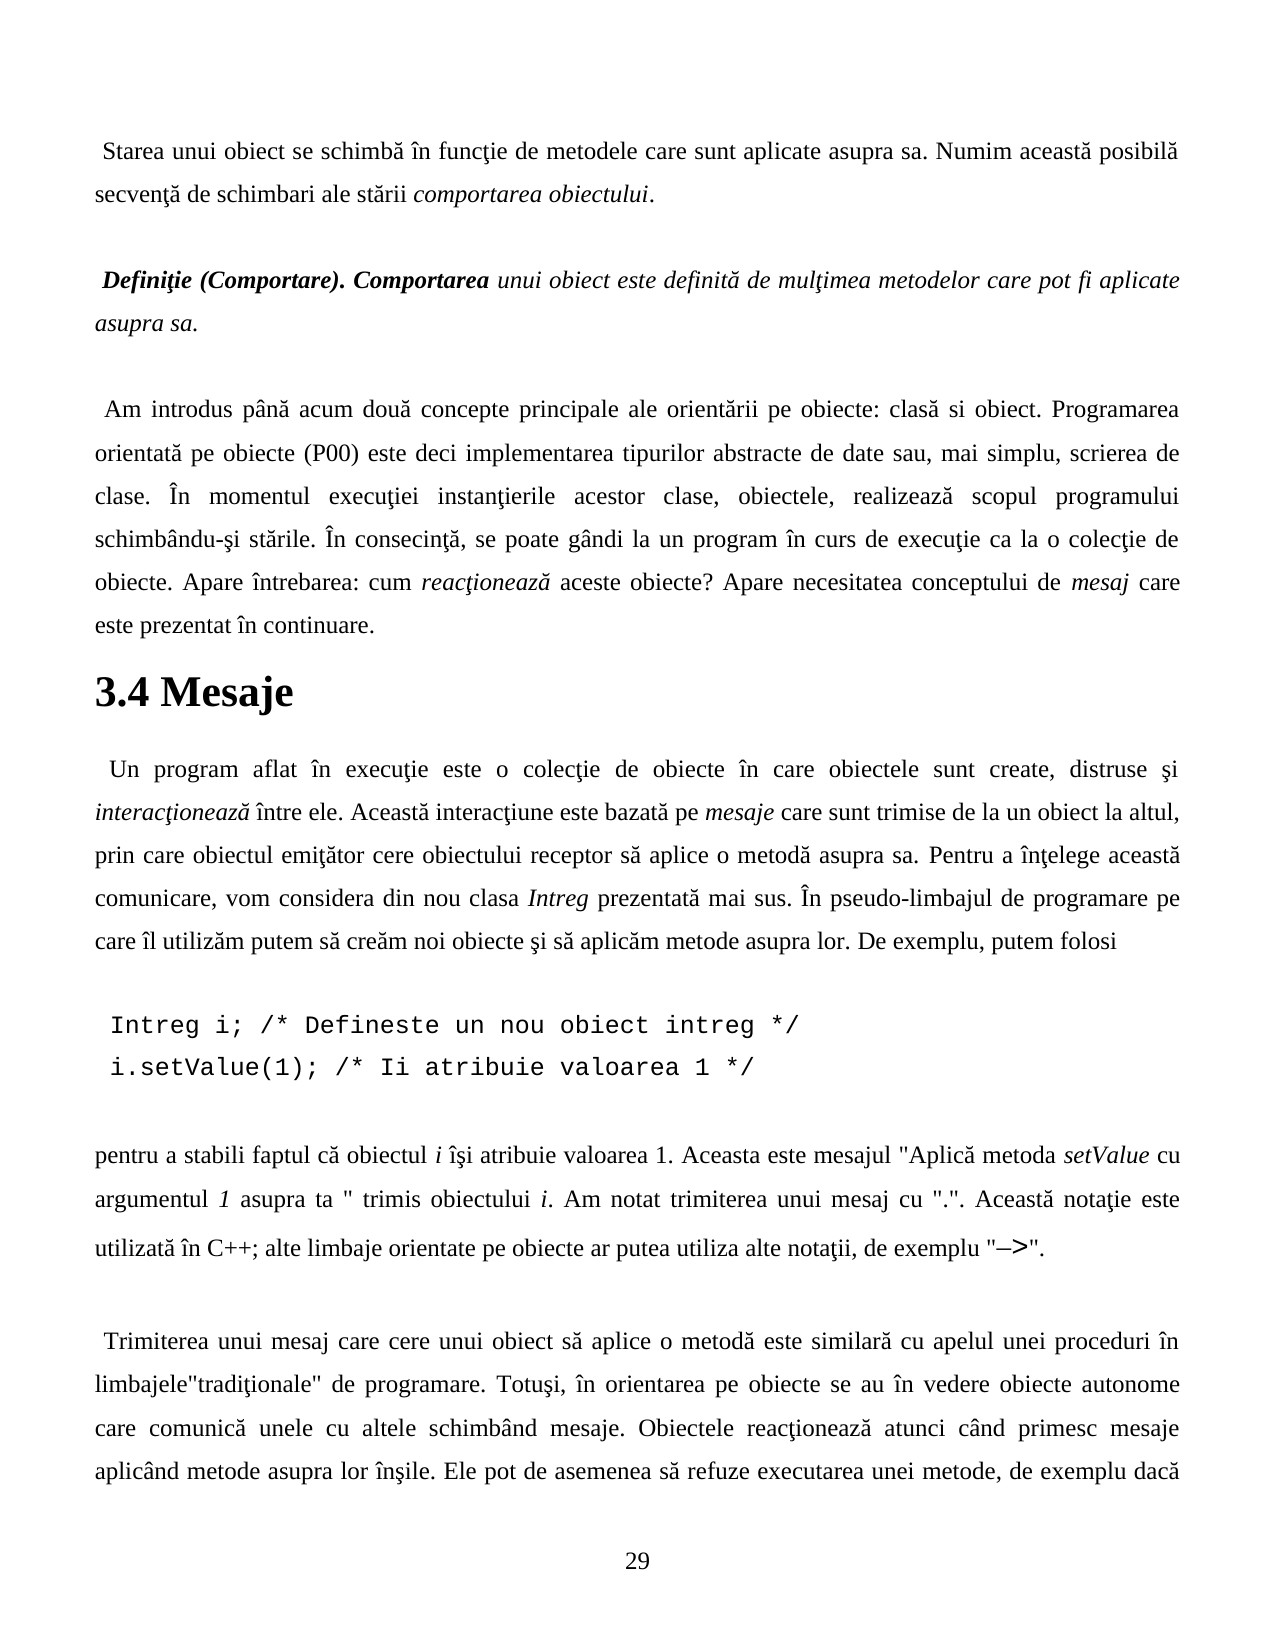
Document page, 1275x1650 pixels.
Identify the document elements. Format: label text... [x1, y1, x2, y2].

text Definiţie (Comportare). Comportarea unui obiect este definită de mulţimea metodelor care pot fi aplicate asupra sa. [94, 265, 1181, 337]
text 3.4 Mesaje [94, 666, 1181, 716]
text Intreg i; /* Defineste un nou obiect intreg */ [94, 1012, 1181, 1041]
text Am introdus până acum două concepte principale ale orientării pe obiecte: clasă si obiect. Programarea orientată pe obiecte (P00) este deci implementarea tipurilor abstracte de date sau, mai simplu, scrierea de clase. În momentul execuţiei instanţierile acestor clase, obiectele, realizează scopul programului schimbându-şi stările. În consecinţă, se poate gândi la un program în curs de execuţie ca la o colecţie de obiecte. Apare întrebarea: cum reacţionează aceste obiecte? Apare necesitatea conceptului de mesaj care este prezentat în continuare. [94, 394, 1181, 639]
text i.setValue(1); /* Ii atribuie valoarea 1 */ [94, 1055, 1181, 1083]
text pentru a stabili faptul că obiectul i îşi atribuie valoarea 1. Aceasta este mesajul "Aplică metoda setValue cu argumentul 1 asupra ta " trimis obiectului i. Am notat trimiterea unui mesaj cu ".". Această notaţie este utilizată în C++; alte limbaje orientate pe obiecte ar putea utiliza alte notaţii, de exemplu "–>". [94, 1141, 1181, 1265]
text Un program aflat în execuţie este o colecţie de obiecte în care obiectele sunt create, distruse şi interacţionează între ele. Această interacţiune este bazată pe mesaje care sunt trimise de la un obiect la altul, prin care obiectul emiţător cere obiectului receptor să aplice o metodă asupra sa. Pentru a înţelege această comunicare, vom considera din nou clasa Intreg prezentată mai sus. În pseudo-limbajul de programare pe care îl utilizăm putem să creăm noi obiecte şi să aplicăm metode asupra lor. De exemplu, putem folosi [94, 754, 1181, 955]
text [94, 1326, 1181, 1484]
text Starea unui obiect se schimbă în funcţie de metodele care sunt aplicate asupra sa. Numim această posibilă secvenţă de schimbari ale stării comportarea obiectului. [94, 136, 1181, 208]
